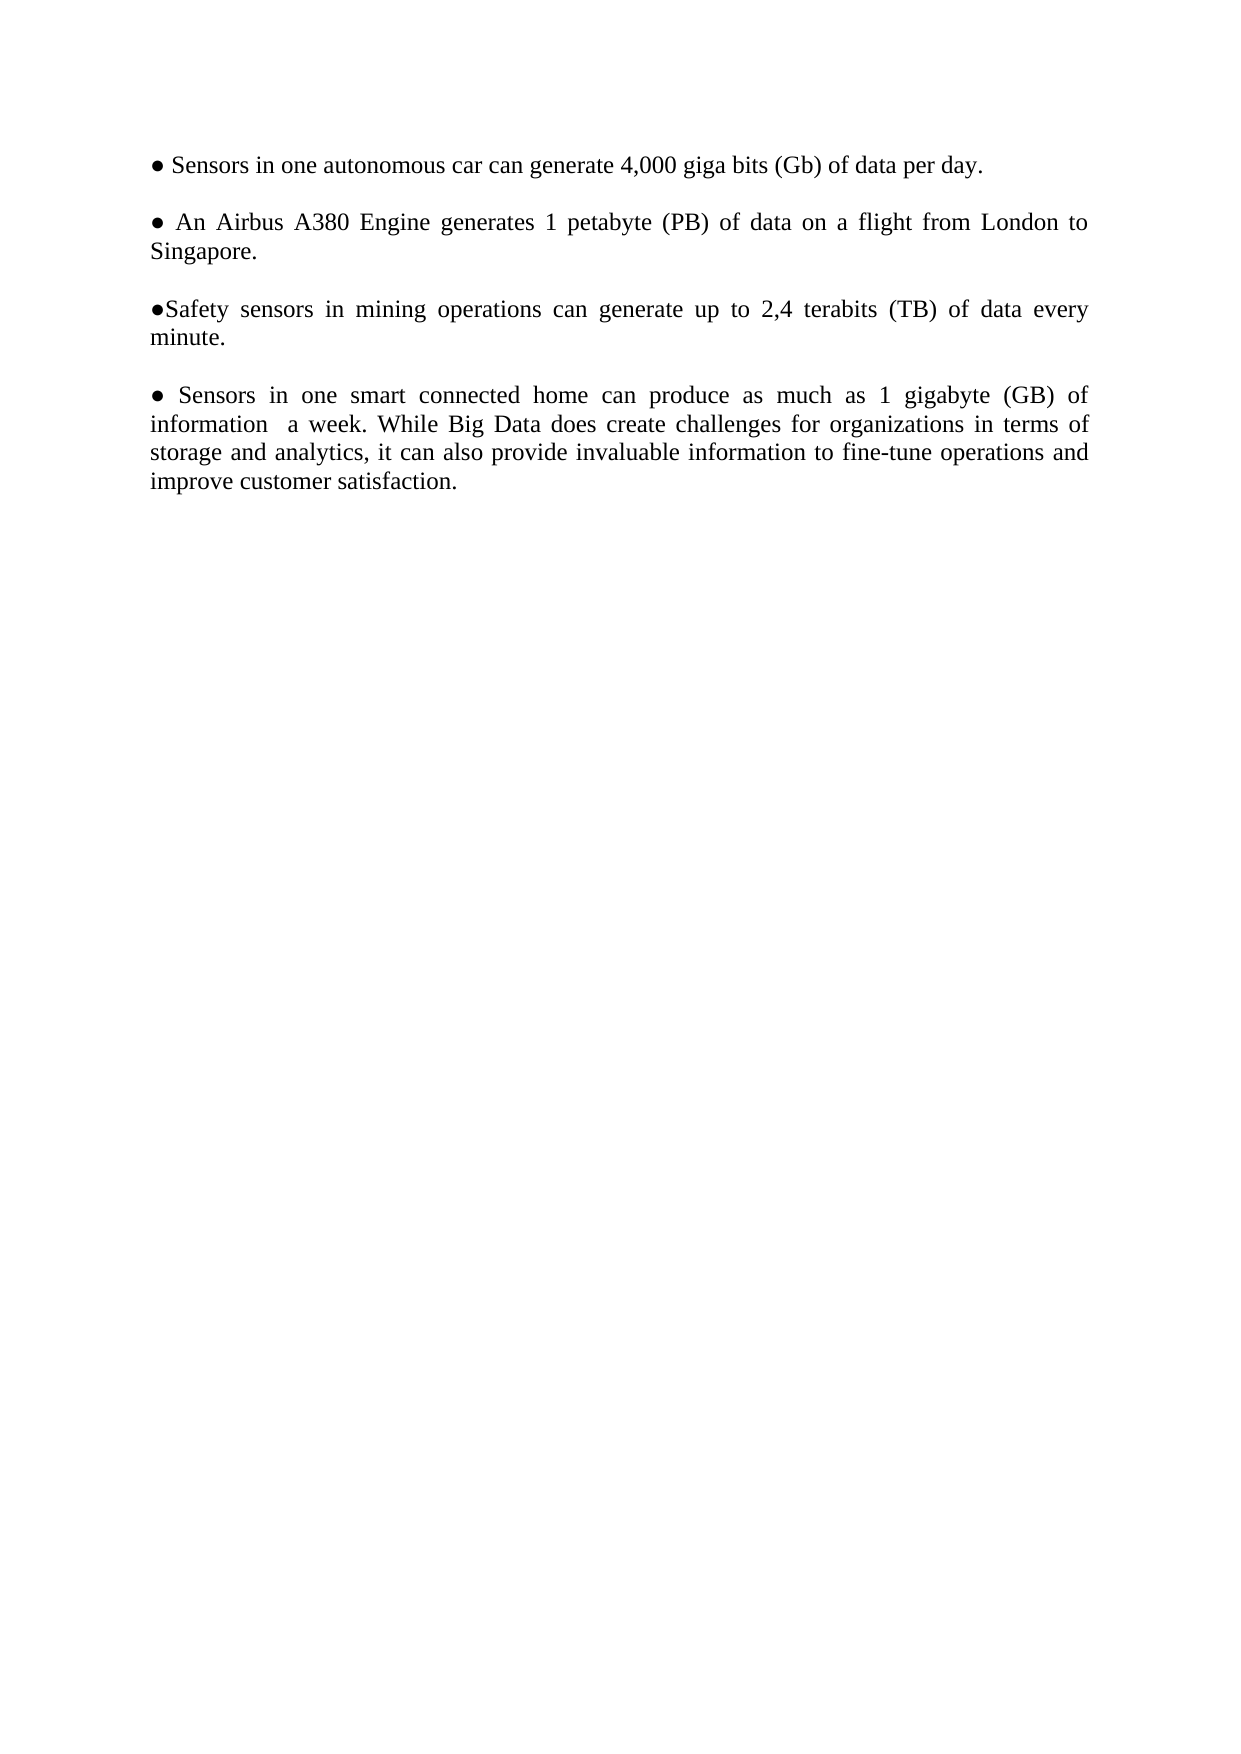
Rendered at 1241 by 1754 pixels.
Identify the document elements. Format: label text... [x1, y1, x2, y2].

text ● Sensors in one smart connected home can produce as much as 1 gigabyte (GB) of information a week. While Big Data does create challenges for organizations in terms of storage and analytics, it can also provide invaluable information to fine-tune operations and improve customer satisfaction. [150, 380, 1090, 495]
text ●Safety sensors in mining operations can generate up to 2,4 terabits (TB) of data every minute. [150, 294, 1090, 351]
text ● Sensors in one autonomous car can generate 4,000 giga bits (Gb) of data per day. [150, 150, 1090, 179]
text ● An Airbus A380 Engine generates 1 petabyte (PB) of data on a flight from London to Singapore. [150, 207, 1090, 265]
